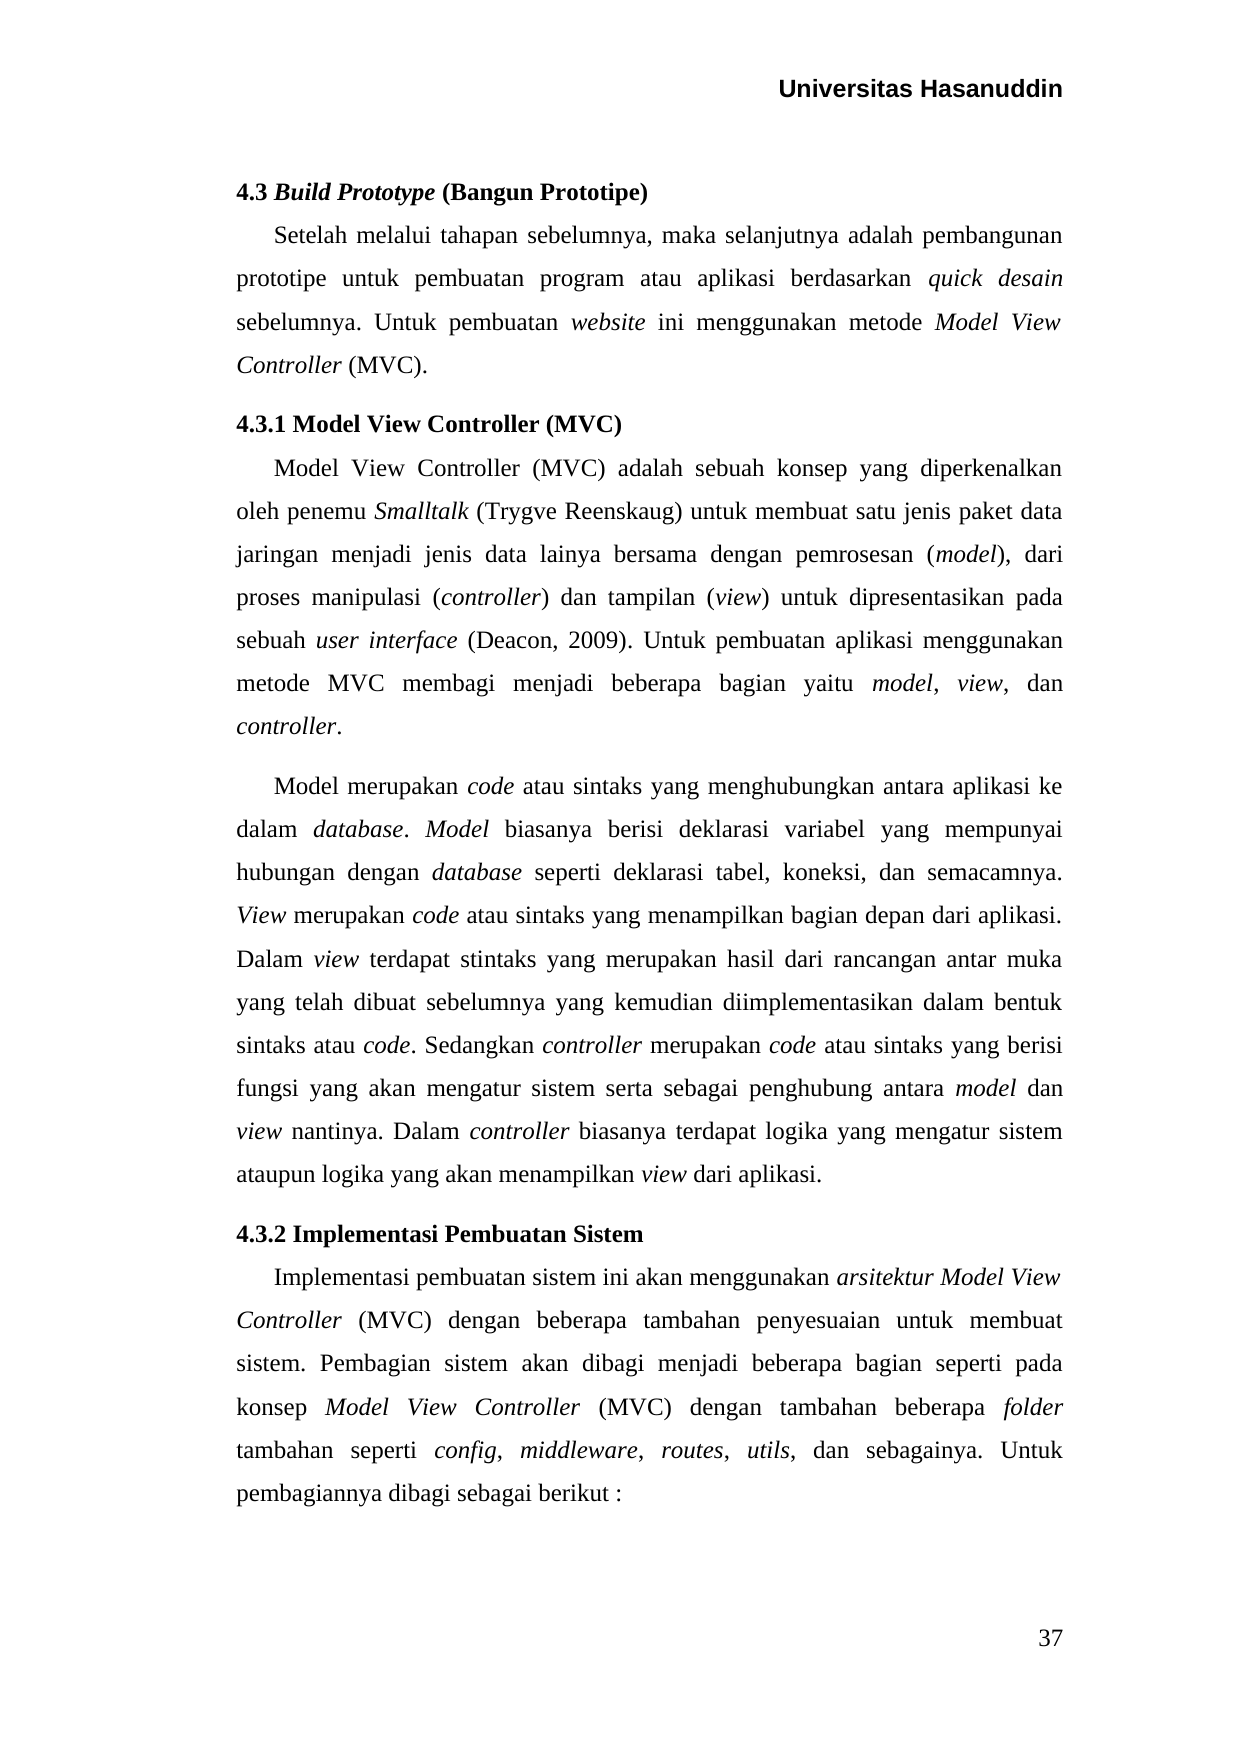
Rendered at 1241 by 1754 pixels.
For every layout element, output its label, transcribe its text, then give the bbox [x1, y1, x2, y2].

subtitle 4.3.2 Implementasi Pembuatan Sistem [236, 1219, 1063, 1248]
subtitle 4.3 Build Prototype (Bangun Prototipe) [236, 177, 1063, 206]
text Implementasi pembuatan sistem ini akan menggunakan arsitektur Model View Controller (MVC) dengan beberapa tambahan penyesuaian untuk membuat sistem. Pembagian sistem akan dibagi menjadi beberapa bagian seperti pada konsep Model View Controller (MVC) dengan tambahan beberapa folder tambahan seperti config, middleware, routes, utils, dan sebagainya. Untuk pembagiannya dibagi sebagai berikut : [236, 1262, 1063, 1507]
text Model merupakan code atau sintaks yang menghubungkan antara aplikasi ke dalam database. Model biasanya berisi deklarasi variabel yang mempunyai hubungan dengan database seperti deklarasi tabel, koneksi, dan semacamnya. View merupakan code atau sintaks yang menampilkan bagian depan dari aplikasi. Dalam view terdapat stintaks yang merupakan hasil dari rancangan antar muka yang telah dibuat sebelumnya yang kemudian diimplementasikan dalam bentuk sintaks atau code. Sedangkan controller merupakan code atau sintaks yang berisi fungsi yang akan mengatur sistem serta sebagai penghubung antara model dan view nantinya. Dalam controller biasanya terdapat logika yang mengatur sistem ataupun logika yang akan menampilkan view dari aplikasi. [236, 771, 1063, 1188]
text Setelah melalui tahapan sebelumnya, maka selanjutnya adalah pembangunan prototipe untuk pembuatan program atau aplikasi berdasarkan quick desain sebelumnya. Untuk pembuatan website ini menggunakan metode Model View Controller (MVC). [236, 220, 1063, 378]
text Model View Controller (MVC) adalah sebuah konsep yang diperkenalkan oleh penemu Smalltalk (Trygve Reenskaug) untuk membuat satu jenis paket data jaringan menjadi jenis data lainya bersama dengan pemrosesan (model), dari proses manipulasi (controller) dan tampilan (view) untuk dipresentasikan pada sebuah user interface . Untuk pembuatan aplikasi menggunakan metode MVC membagi menjadi beberapa bagian yaitu model, view, dan controller. [236, 453, 1063, 740]
subtitle 4.3.1 Model View Controller (MVC) [236, 409, 1063, 438]
